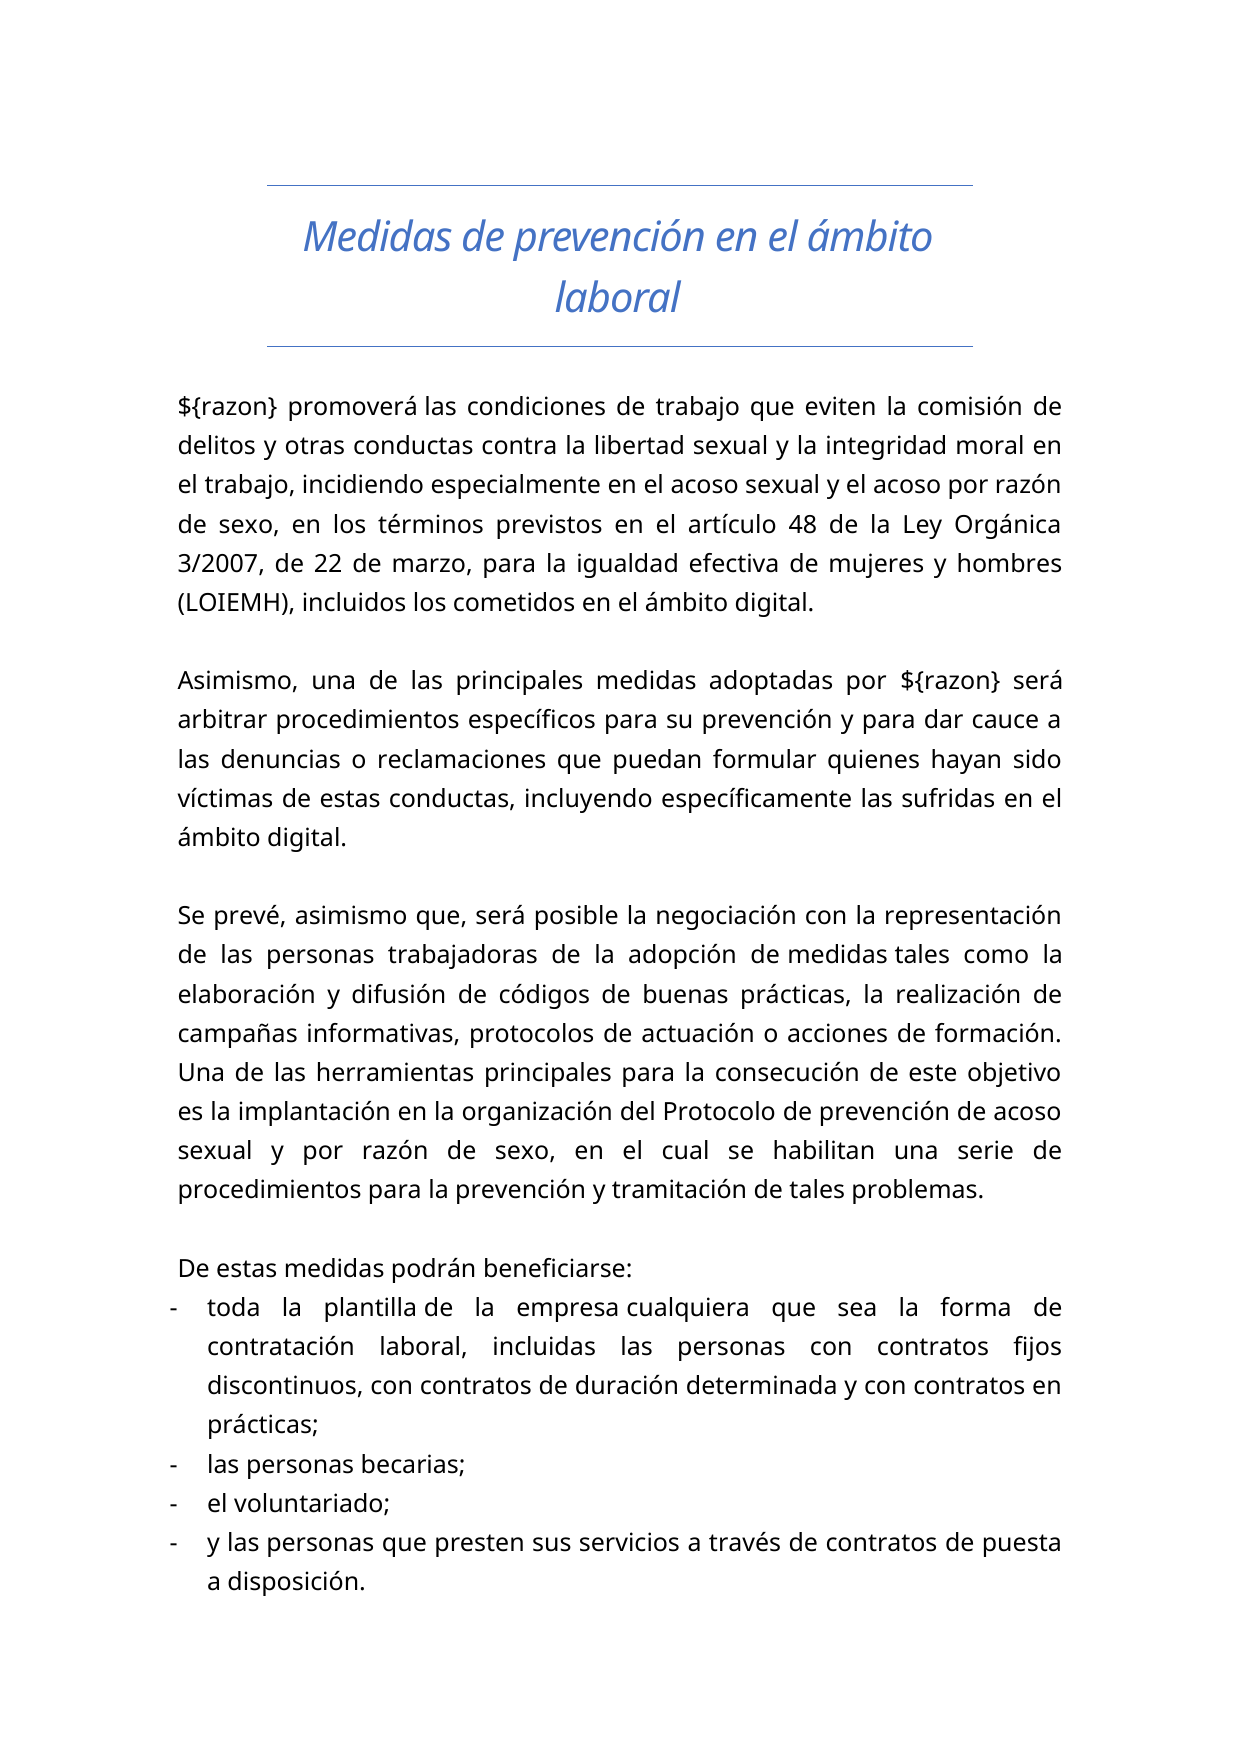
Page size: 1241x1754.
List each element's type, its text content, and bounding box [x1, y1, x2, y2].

list toda la plantilla de la empresa cualquiera que sea la forma de contratación laboral, incluidas las personas con contratos fijos discontinuos, con contratos de duración determinada y con contratos en prácticas; [169, 1290, 1063, 1441]
list y las personas que presten sus servicios a través de contratos de puesta a disposición. [169, 1525, 1063, 1598]
text ${razon} promoverá las condiciones de trabajo que eviten la comisión de delitos y otras conductas contra la libertad sexual y la integridad moral en el trabajo, incidiendo especialmente en el acoso sexual y el acoso por razón de sexo, en los términos previstos en el artículo 48 de la Ley Orgánica 3/2007, de 22 de marzo, para la igualdad efectiva de mujeres y hombres (LOIEMH), incluidos los cometidos en el ámbito digital. [177, 389, 1063, 619]
list las personas becarias; [169, 1446, 1063, 1480]
text De estas medidas podrán beneficiarse: [177, 1251, 1063, 1284]
text Se prevé, asimismo que, será posible la negociación con la representación de las personas trabajadoras de la adopción de medidas tales como la elaboración y difusión de códigos de buenas prácticas, la realización de campañas informativas, protocolos de actuación o acciones de formación. Una de las herramientas principales para la consecución de este objetivo es la implantación en la organización del Protocolo de prevención de acoso sexual y por razón de sexo, en el cual se habilitan una serie de procedimientos para la prevención y tramitación de tales problemas. [177, 898, 1063, 1206]
list el voluntariado; [169, 1486, 1063, 1519]
text Asimismo, una de las principales medidas adoptadas por ${razon} será arbitrar procedimientos específicos para su prevención y para dar cauce a las denuncias o reclamaciones que puedan formular quienes hayan sido víctimas de estas conductas, incluyendo específicamente las sufridas en el ámbito digital. [177, 663, 1063, 854]
text Medidas de prevención en el ámbito laboral [267, 186, 973, 346]
